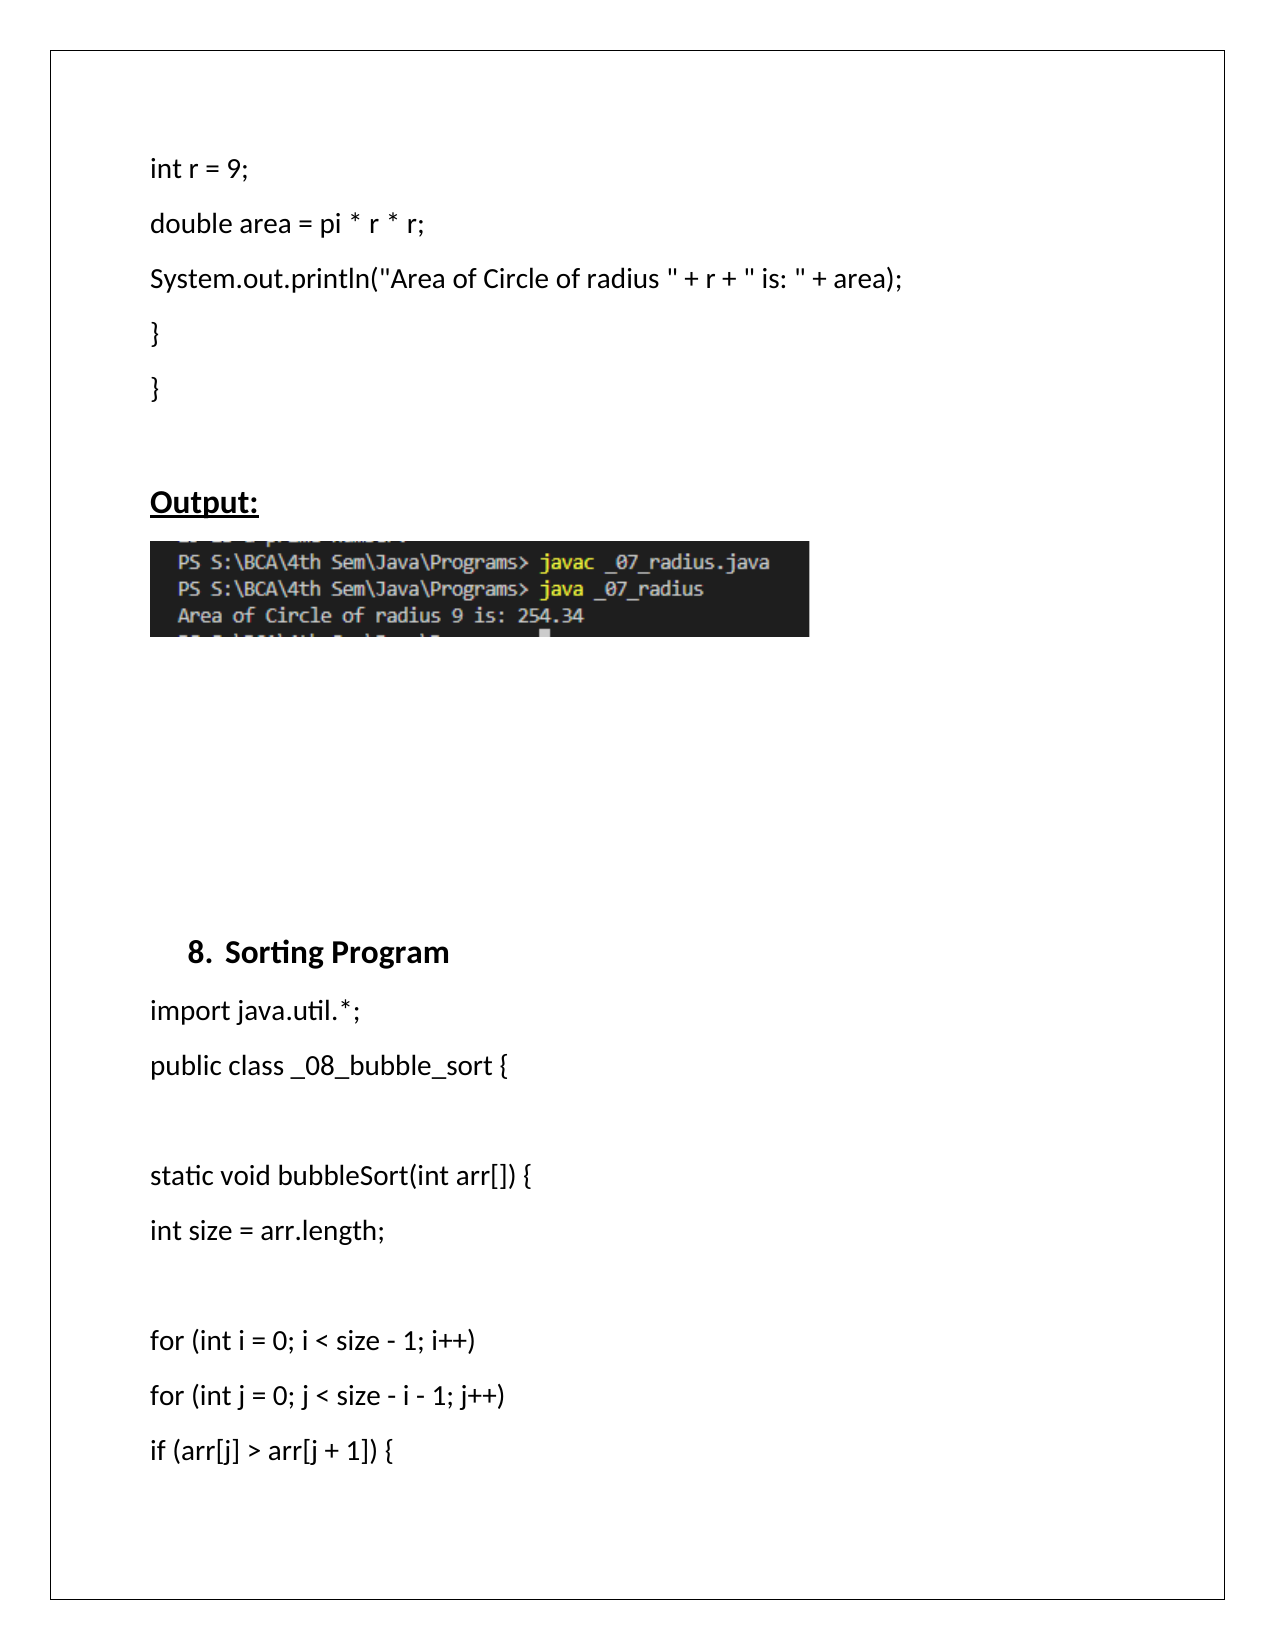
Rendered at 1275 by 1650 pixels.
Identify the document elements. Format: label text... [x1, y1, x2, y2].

text double area = pi * r * r; [150, 205, 1125, 241]
text static void bubbleSort(int arr[]) { [150, 1157, 1125, 1192]
text System.out.println("Area of Circle of radius " + r + " is: " + area); [150, 260, 1125, 296]
text for (int j = 0; j < size - i - 1; j++) [150, 1377, 1125, 1413]
text } [150, 370, 1125, 406]
text int size = arr.length; [150, 1212, 1125, 1248]
list Sorting Program [187, 931, 1125, 972]
text Output: [150, 481, 1125, 521]
text int r = 9; [150, 150, 1125, 186]
picture [150, 541, 810, 637]
text public class _08_bubble_sort { [150, 1047, 1125, 1082]
text for (int i = 0; i < size - 1; i++) [150, 1322, 1125, 1358]
text } [150, 315, 1125, 351]
text import java.util.*; [150, 992, 1125, 1027]
text if (arr[j] > arr[j + 1]) { [150, 1432, 1125, 1468]
